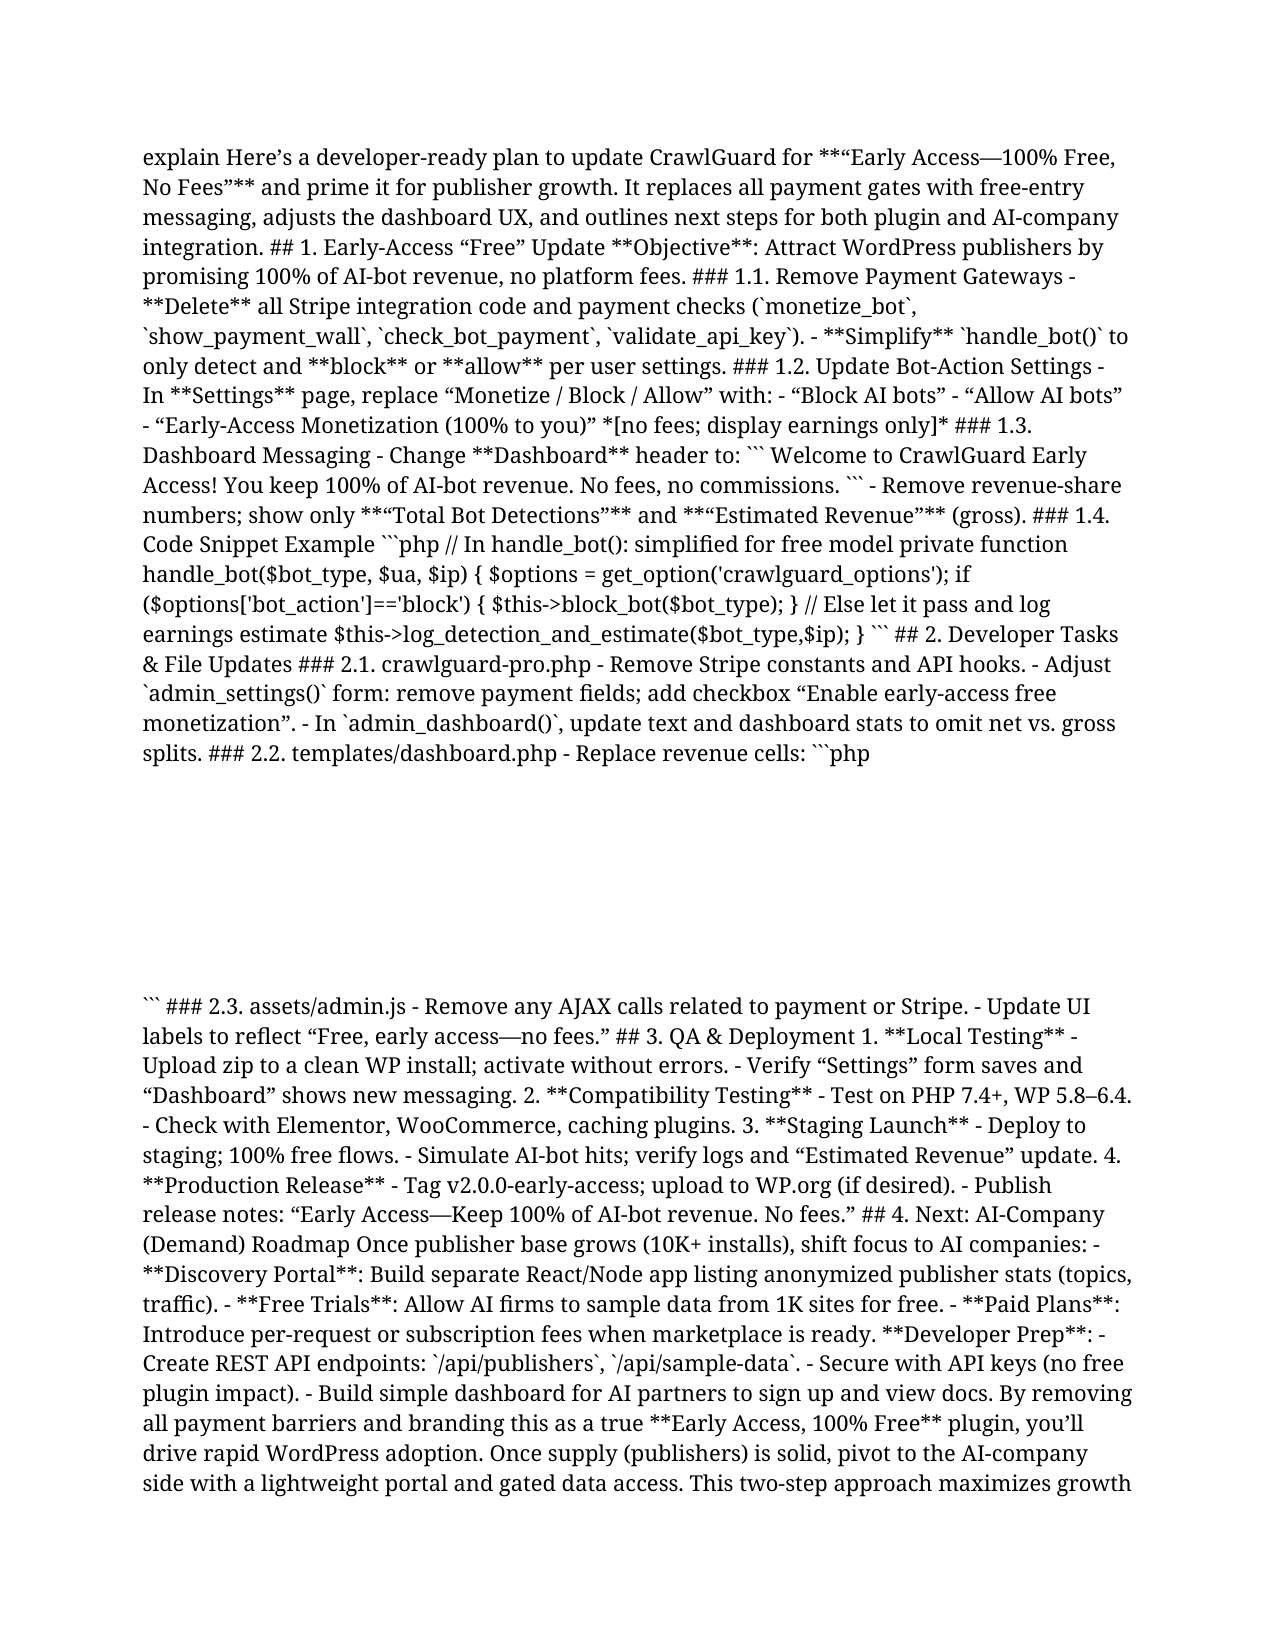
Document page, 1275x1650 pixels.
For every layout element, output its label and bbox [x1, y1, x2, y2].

text [142, 142, 1133, 768]
text [142, 991, 1133, 1497]
